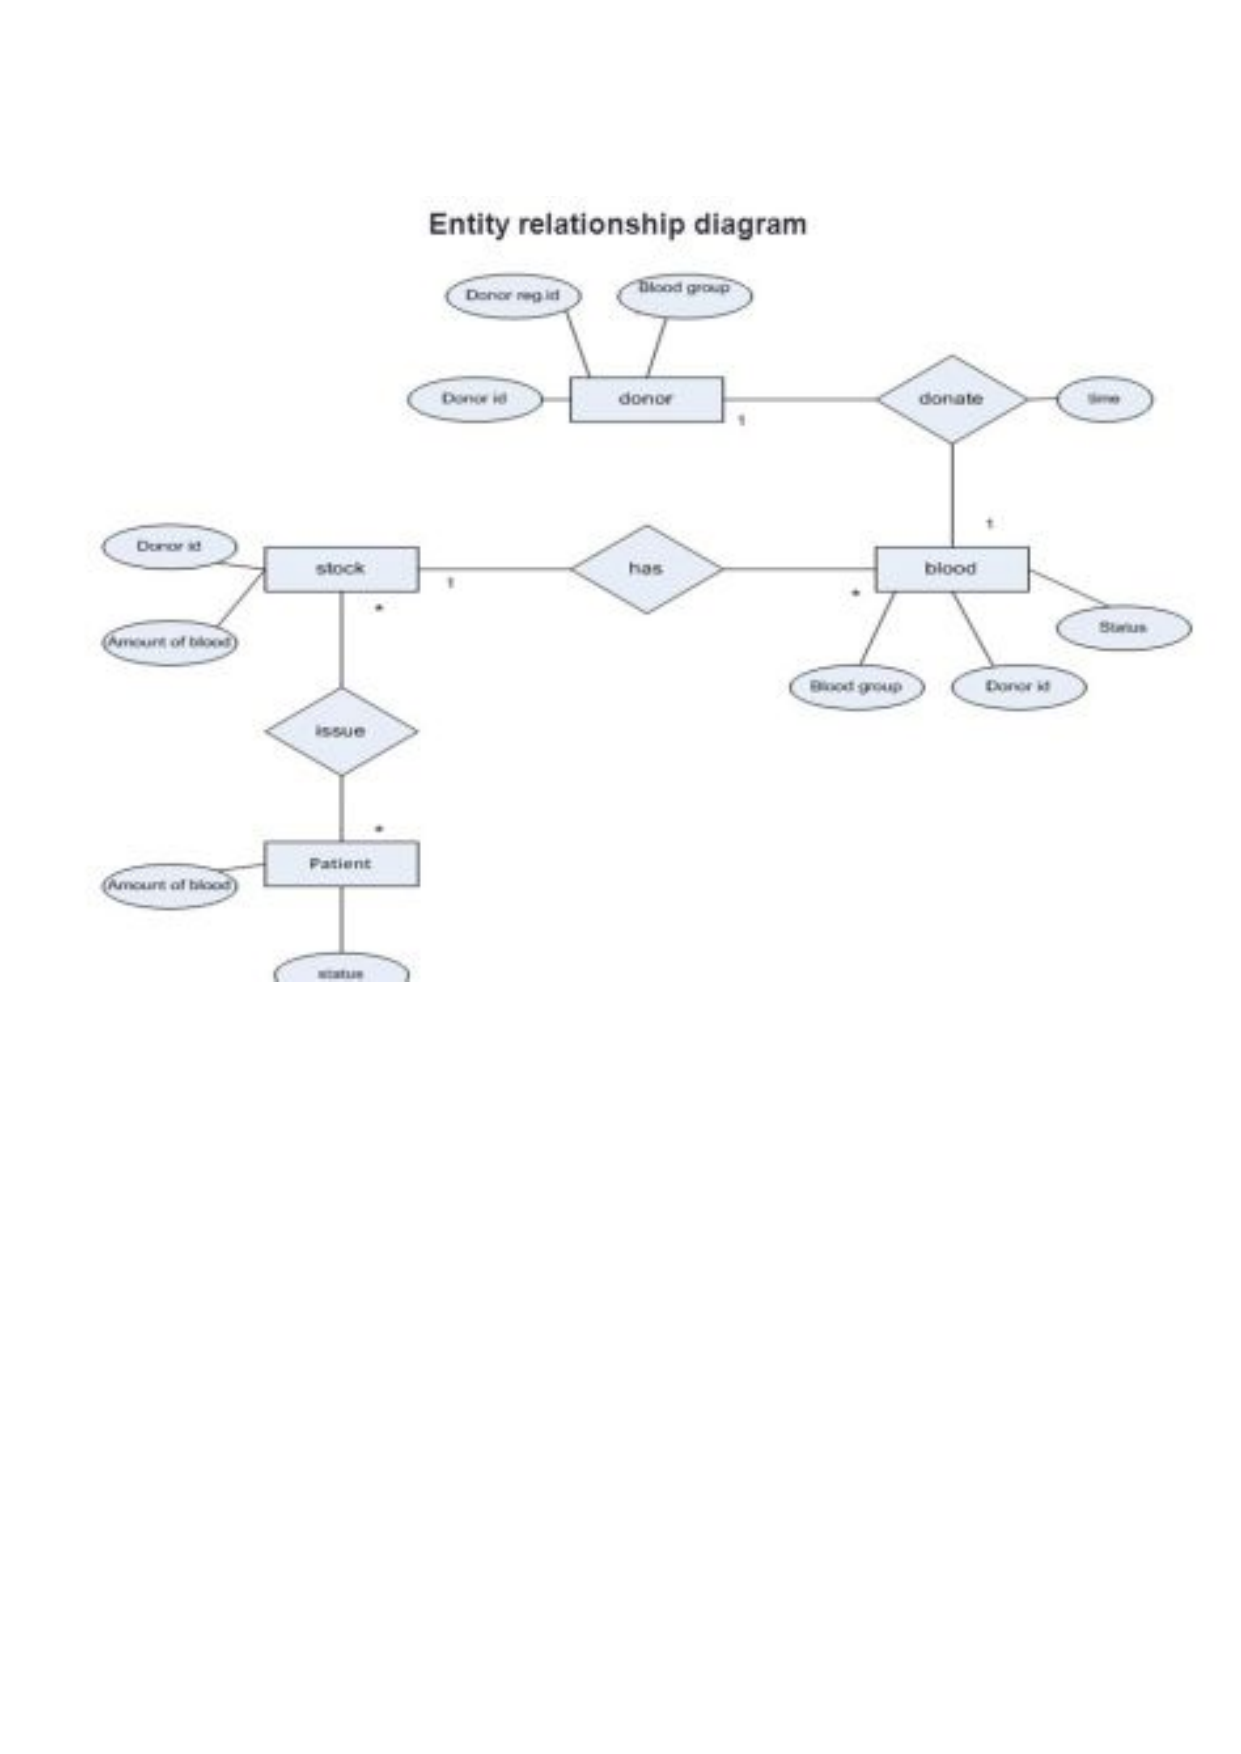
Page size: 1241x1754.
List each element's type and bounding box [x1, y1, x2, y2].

picture [45, 196, 1222, 982]
